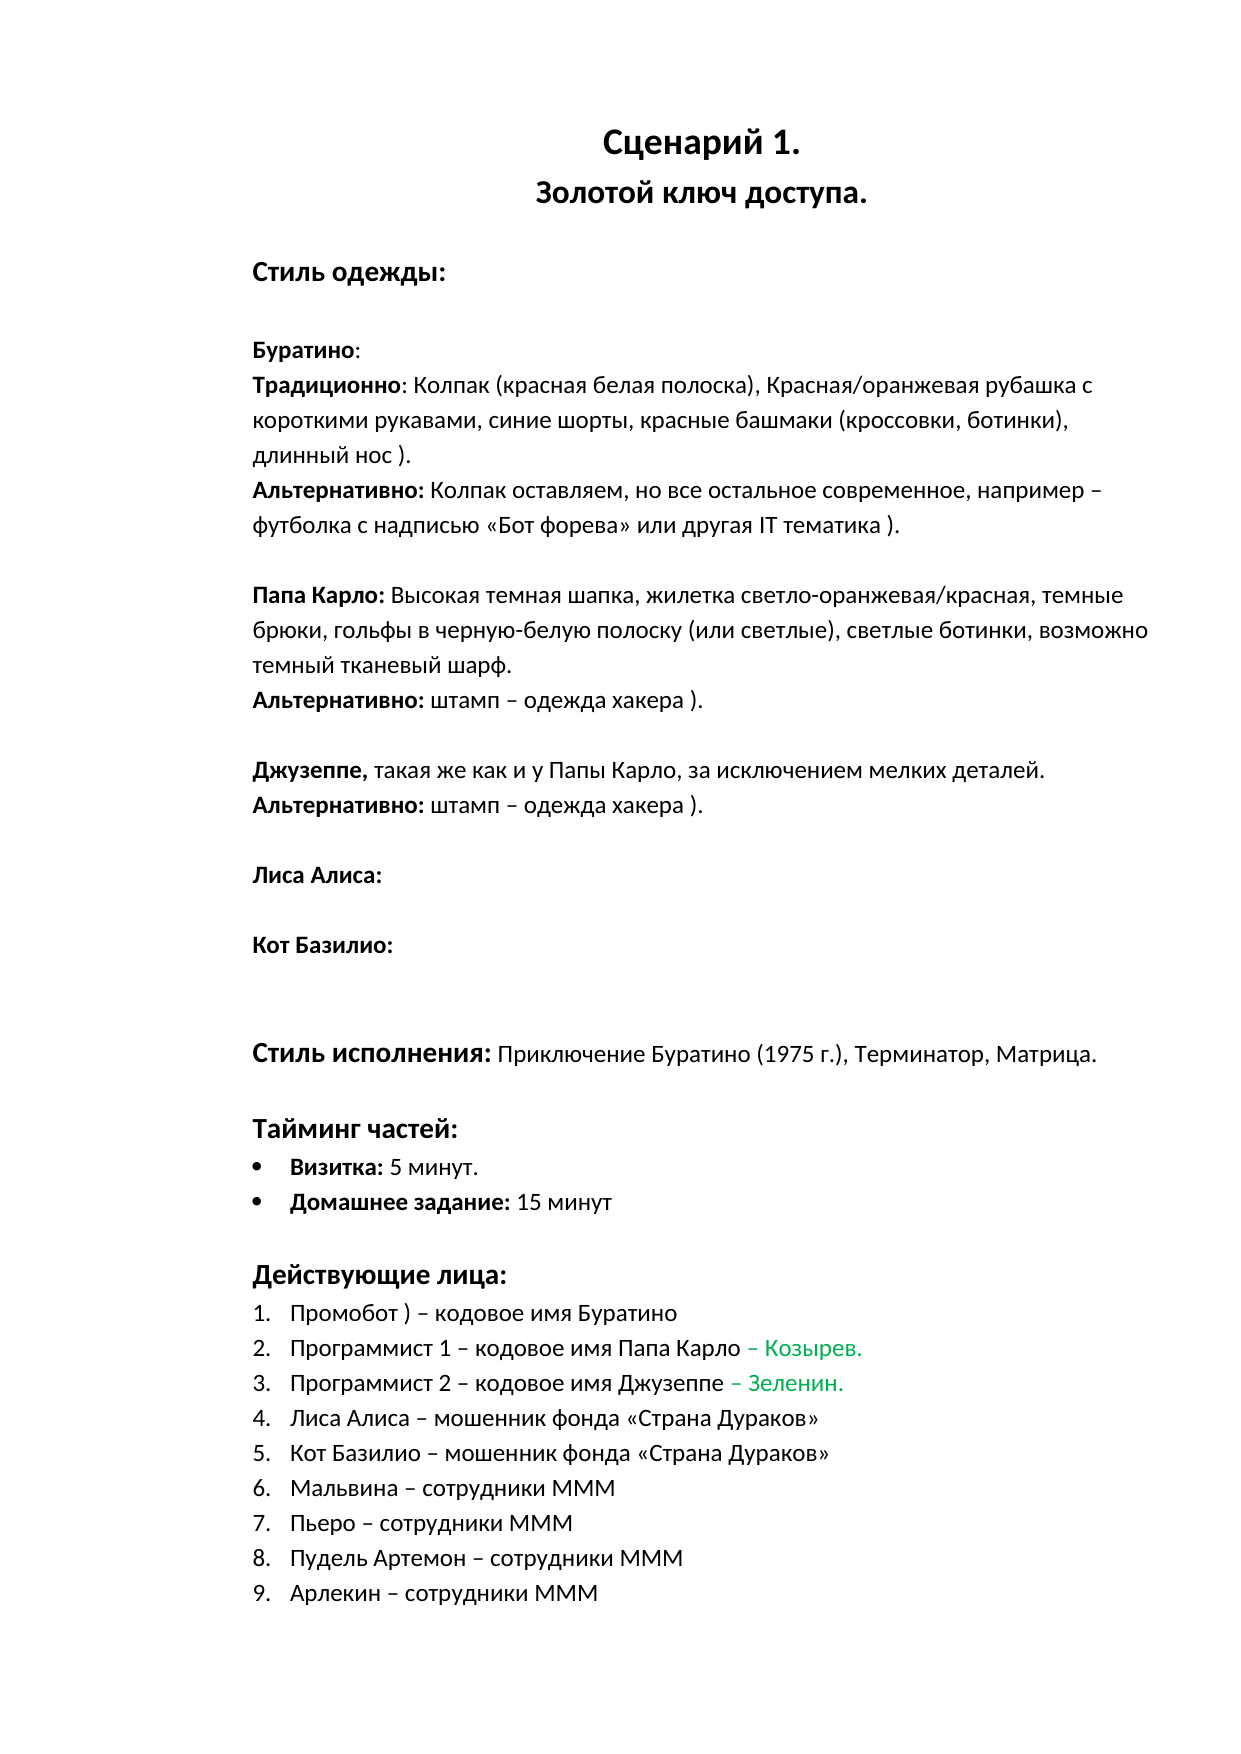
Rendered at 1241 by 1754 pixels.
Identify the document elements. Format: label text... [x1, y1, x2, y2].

list Золотой ключ доступа. [252, 171, 1152, 212]
list Действующие лица: [252, 1256, 1152, 1292]
list Мальвина – сотрудники МММ [252, 1472, 1152, 1503]
list Промобот ) – кодовое имя Буратино [252, 1297, 1152, 1328]
list Визитка: 5 минут. [252, 1151, 1152, 1182]
list Арлекин – сотрудники МММ [252, 1577, 1152, 1608]
list Стиль одежды: [252, 253, 1152, 288]
list Лиса Алиса – мошенник фонда «Страна Дураков» [252, 1402, 1152, 1433]
list Программист 2 – кодовое имя Джузеппе – Зеленин. [252, 1367, 1152, 1398]
list Тайминг частей: [252, 1110, 1152, 1146]
list Альтернативно: Колпак оставляем, но все остальное современное, например – футболка с надписью «Бот форева» или другая IT тематика ). [252, 474, 1152, 540]
list Стиль исполнения: Приключение Буратино (1975 г.), Терминатор, Матрица. [252, 1034, 1152, 1070]
list Альтернативно: штамп – одежда хакера ). [252, 789, 1152, 820]
list Пудель Артемон – сотрудники МММ [252, 1542, 1152, 1573]
list Программист 1 – кодовое имя Папа Карло – Козырев. [252, 1332, 1152, 1363]
list Лиса Алиса: [252, 859, 1152, 890]
list Папа Карло: Высокая темная шапка, жилетка светло-оранжевая/красная, темные брюки, гольфы в черную-белую полоску (или светлые), светлые ботинки, возможно темный тканевый шарф. [252, 579, 1152, 680]
list Пьеро – сотрудники МММ [252, 1507, 1152, 1538]
list Сценарий 1. [252, 118, 1152, 164]
list Домашнее задание: 15 минут [252, 1186, 1152, 1217]
list Альтернативно: штамп – одежда хакера ). [252, 684, 1152, 715]
list Кот Базилио: [252, 929, 1152, 960]
list Традиционно: Колпак (красная белая полоска), Красная/оранжевая рубашка с короткими рукавами, синие шорты, красные башмаки (кроссовки, ботинки), длинный нос ). [252, 369, 1152, 470]
list Кот Базилио – мошенник фонда «Страна Дураков» [252, 1437, 1152, 1468]
list Джузеппе, такая же как и у Папы Карло, за исключением мелких деталей. [252, 754, 1152, 785]
list Буратино: [252, 334, 1152, 365]
